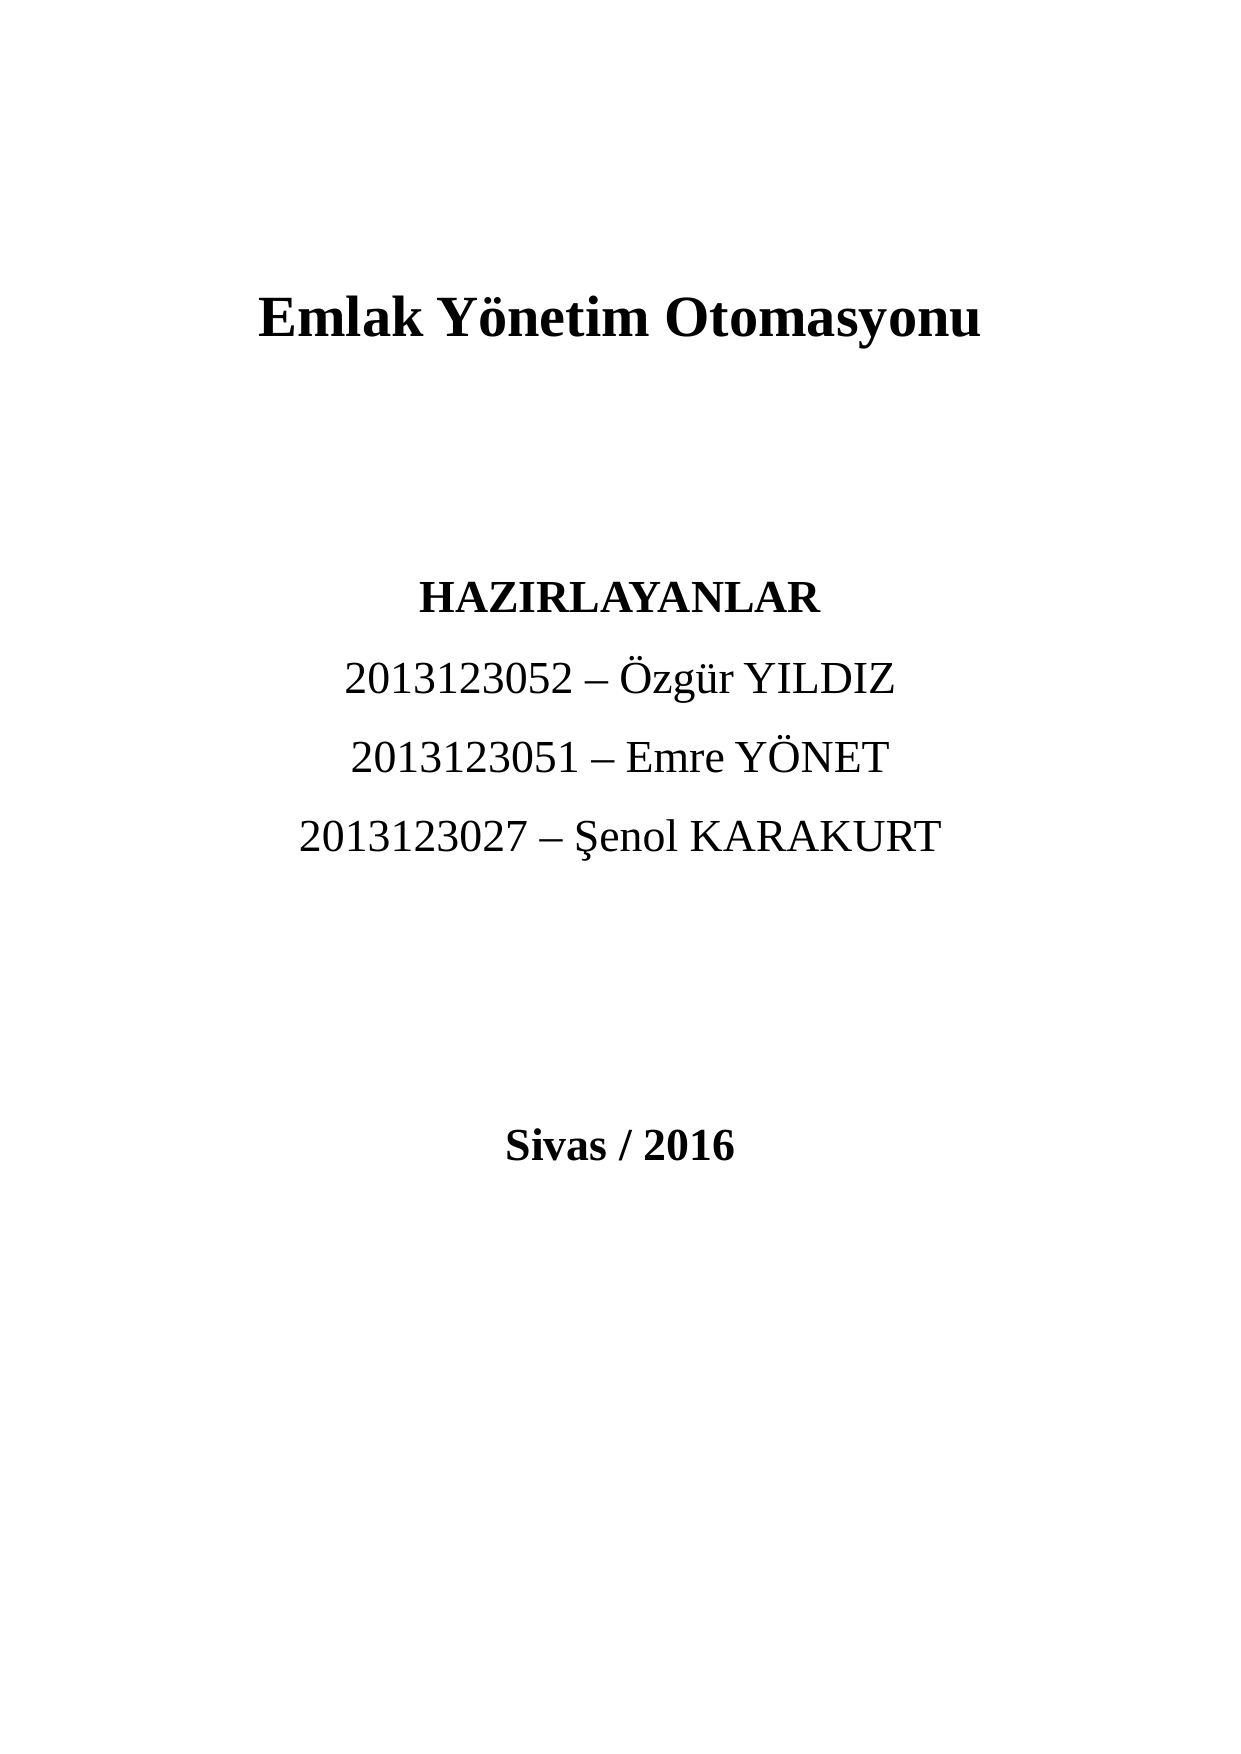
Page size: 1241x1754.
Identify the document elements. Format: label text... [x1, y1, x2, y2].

text 2013123027 – Şenol KARAKURT [148, 809, 1093, 862]
text 2013123052 – Özgür YILDIZ [148, 651, 1093, 703]
text HAZIRLAYANLAR [148, 569, 1093, 622]
text Emlak Yönetim Otomasyonu [148, 282, 1093, 349]
text Sivas / 2016 [148, 1118, 1093, 1171]
text 2013123051 – Emre YÖNET [148, 730, 1093, 782]
